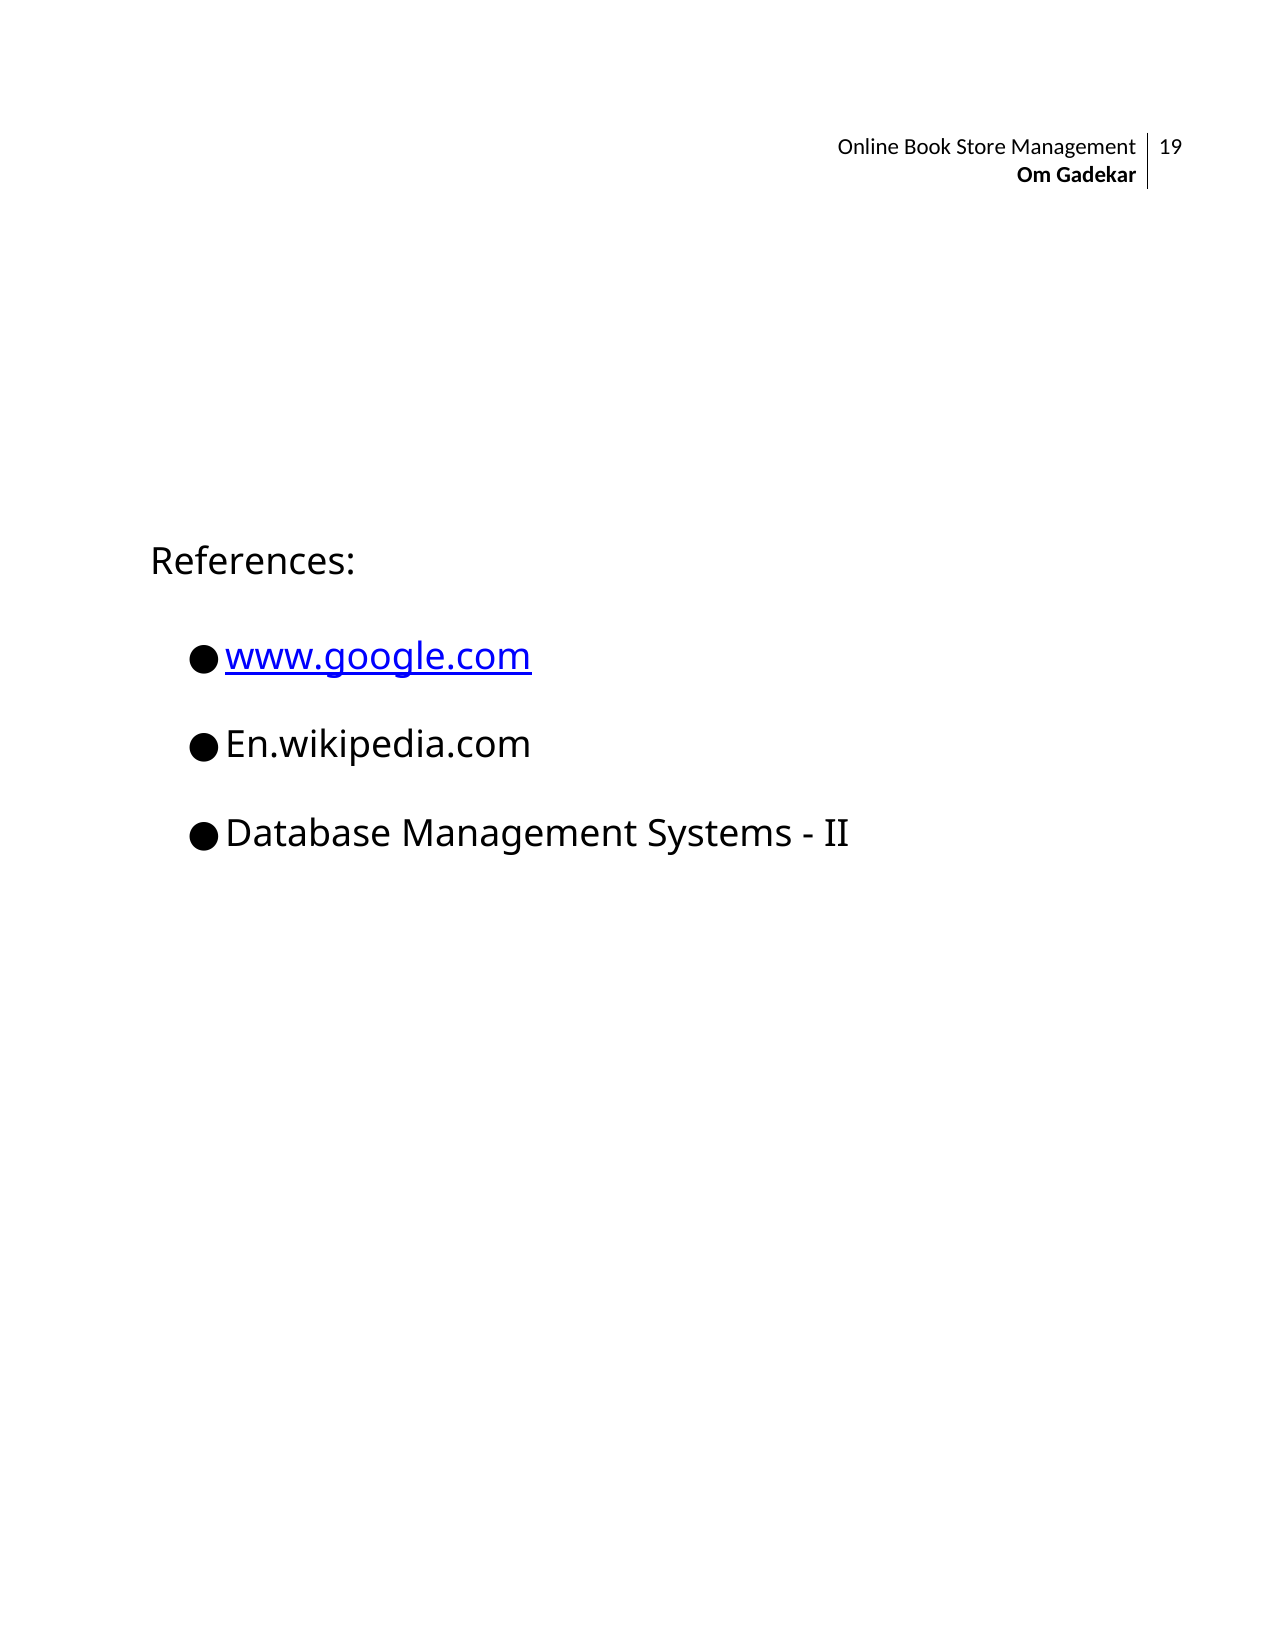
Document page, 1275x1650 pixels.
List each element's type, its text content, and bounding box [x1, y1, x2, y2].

text References: [150, 534, 1125, 585]
list En.wikipedia.com [187, 702, 1125, 779]
list Database Management Systems - II [187, 791, 1125, 867]
list www.google.com [187, 614, 1125, 691]
